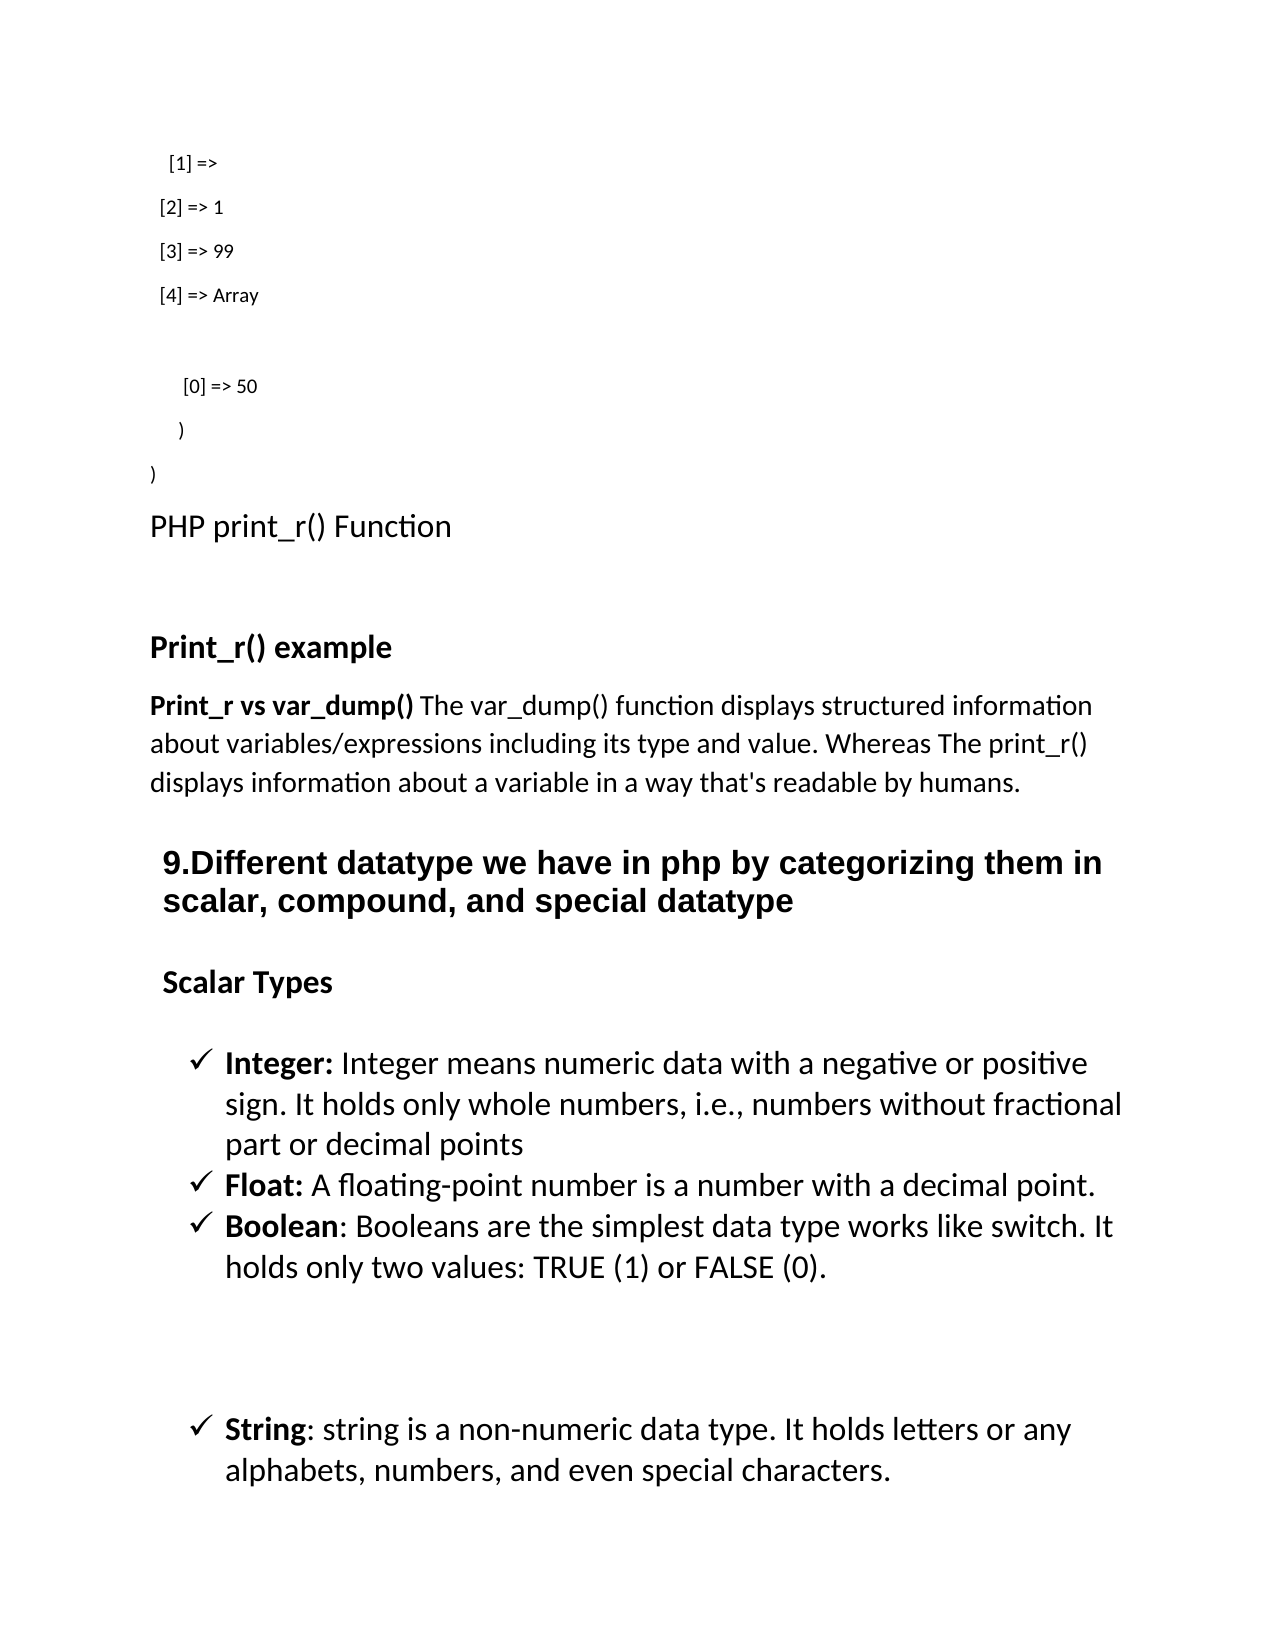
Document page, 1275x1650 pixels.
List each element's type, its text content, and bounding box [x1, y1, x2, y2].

text Print_r() example [150, 627, 1125, 667]
text Scalar Types [162, 961, 1125, 1001]
text [0] => 50 [150, 373, 1125, 398]
text Print_r vs var_dump() The var_dump() function displays structured information about variables/expressions including its type and value. Whereas The print_r() displays information about a variable in a way that's readable by humans. [150, 687, 1125, 800]
list Integer: Integer means numeric data with a negative or positive sign. It holds only whole numbers, i.e., numbers without fractional part or decimal points [187, 1042, 1125, 1164]
text [2] => 1 [150, 194, 1125, 219]
text ) [150, 417, 1125, 443]
text PHP print_r() Function [150, 505, 1125, 546]
list Boolean: Booleans are the simplest data type works like switch. It holds only two values: TRUE (1) or FALSE (0). [187, 1205, 1125, 1286]
text [3] => 99 [150, 238, 1125, 263]
list String: string is a non-numeric data type. It holds letters or any alphabets, numbers, and even special characters. [187, 1408, 1125, 1490]
text [4] => Array [150, 282, 1125, 308]
text [1] => [150, 150, 1125, 175]
text ) [150, 461, 1125, 487]
list Float: A floating-point number is a number with a decimal point. [187, 1164, 1125, 1205]
text 9.Different datatype we have in php by categorizing them in scalar, compound, and special datatype [162, 843, 1125, 920]
